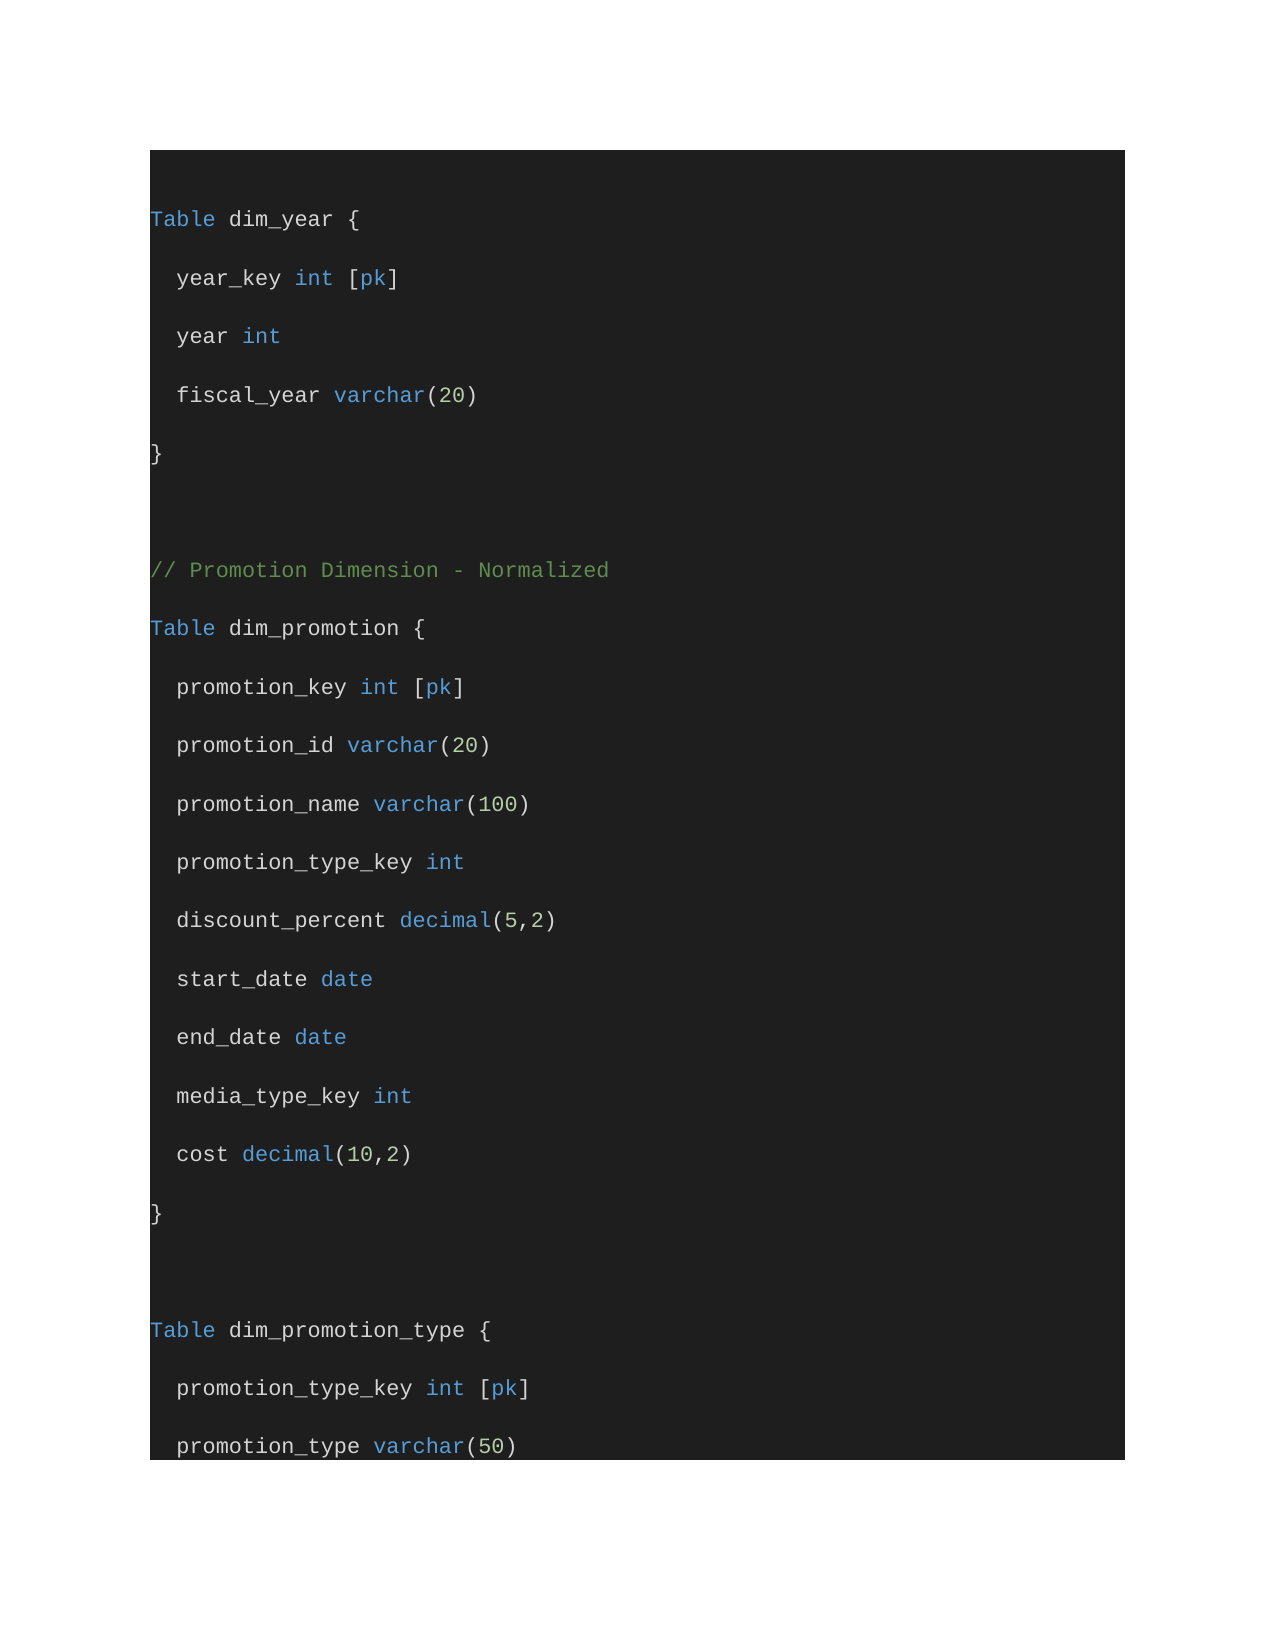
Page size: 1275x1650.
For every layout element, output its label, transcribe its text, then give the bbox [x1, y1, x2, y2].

text Table dim_promotion { [150, 617, 1125, 642]
text discount_percent decimal(5,2) [150, 910, 1125, 934]
text promotion_name varchar(100) [150, 793, 1125, 818]
text start_date date [150, 968, 1125, 993]
text fiscal_year varchar(20) [150, 384, 1125, 408]
text // Promotion Dimension - Normalized [150, 559, 1125, 584]
text year int [150, 325, 1125, 350]
text end_date date [150, 1027, 1125, 1051]
text Table dim_promotion_type { [150, 1319, 1125, 1343]
text promotion_key int [pk] [150, 676, 1125, 701]
text } [150, 442, 1125, 467]
text media_type_key int [150, 1085, 1125, 1110]
text promotion_id varchar(20) [150, 734, 1125, 759]
text Table dim_year { [150, 208, 1125, 233]
text promotion_type varchar(50) [150, 1436, 1125, 1460]
text } [150, 1202, 1125, 1227]
text year_key int [pk] [150, 267, 1125, 292]
text promotion_type_key int [pk] [150, 1377, 1125, 1402]
text cost decimal(10,2) [150, 1143, 1125, 1168]
text promotion_type_key int [150, 851, 1125, 876]
